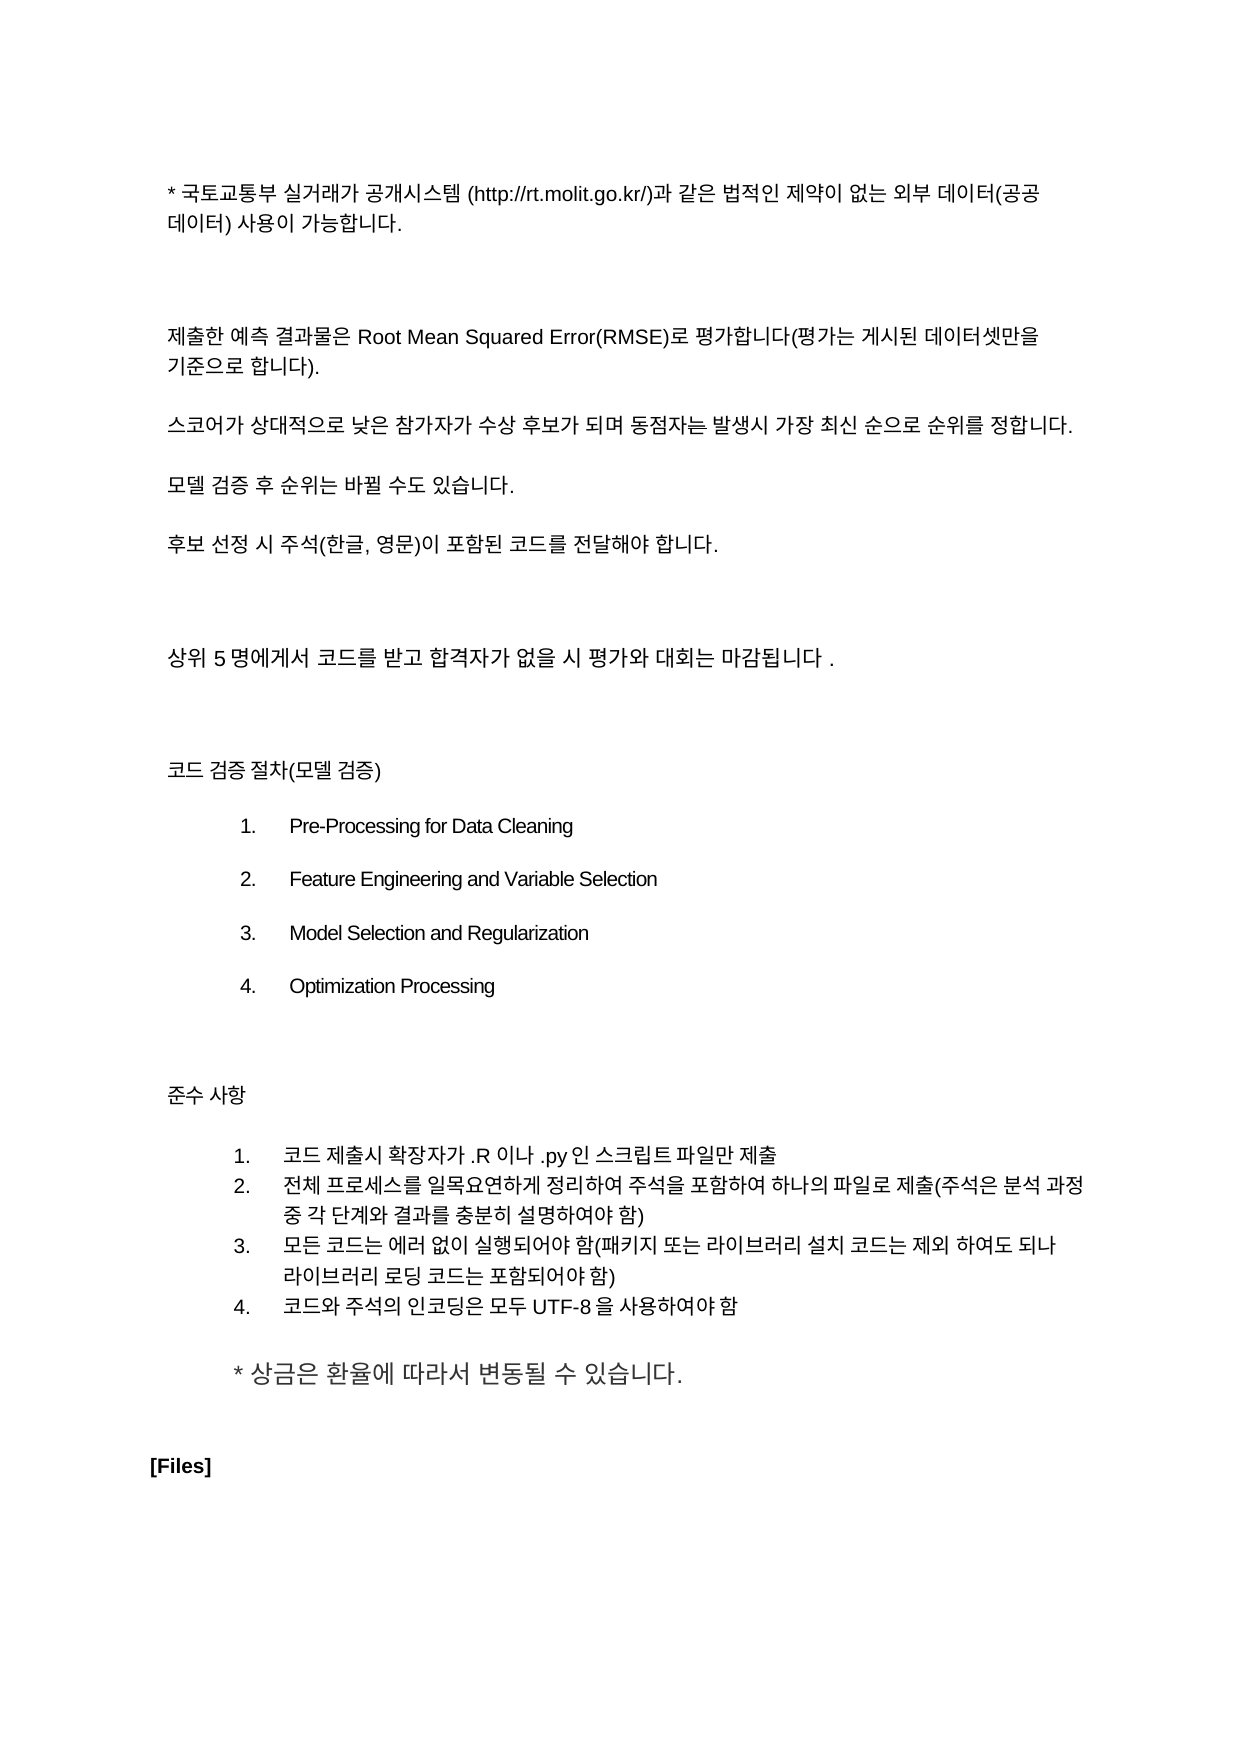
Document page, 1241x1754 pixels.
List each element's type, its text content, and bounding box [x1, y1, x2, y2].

text 후보 선정 시 주석(한글, 영문)이 포함된 코드를 전달해야 합니다. [167, 528, 1090, 558]
text 제출한 예측 결과물은 Root Mean Squared Error(RMSE)로 평가합니다(평가는 게시된 데이터셋만을 기준으로 합니다). [167, 320, 1090, 380]
text * 상금은 환율에 따라서 변동될 수 있습니다. [233, 1354, 1090, 1391]
text 모델 검증 후 순위는 바뀔 수도 있습니다. [167, 469, 1090, 499]
text 2. Feature Engineering and Variable Selection [240, 867, 1090, 891]
text 3. 모든 코드는 에러 없이 실행되어야 함(패키지 또는 라이브러리 설치 코드는 제외 하여도 되나 라이브러리 로딩 코드는 포함되어야 함) [233, 1230, 1090, 1290]
text 준수 사항 [167, 1080, 1090, 1110]
text 4. Optimization Processing [240, 973, 1090, 997]
text * 국토교통부 실거래가 공개시스템 (http://rt.molit.go.kr/)과 같은 법적인 제약이 없는 외부 데이터(공공 데이터) 사용이 가능합니다. [167, 177, 1090, 238]
text 스코어가 상대적으로 낮은 참가자가 수상 후보가 되며 동점자는 발생시 가장 최신 순으로 순위를 정합니다. [167, 409, 1090, 440]
text 1. 코드 제출시 확장자가 .R 이나 .py인 스크립트 파일만 제출 [233, 1139, 1090, 1169]
text 4. 코드와 주석의 인코딩은 모두 UTF-8을 사용하여야 함 [233, 1290, 1090, 1320]
text 상위 5명에게서 코드를 받고 합격자가 없을 시 평가와 대회는 마감됩니다 . [167, 641, 1090, 672]
text 3. Model Selection and Regularization [240, 920, 1090, 944]
text 코드 검증 절차(모델 검증) [167, 755, 1090, 785]
text 1. Pre-Processing for Data Cleaning [240, 814, 1090, 838]
text 2. 전체 프로세스를 일목요연하게 정리하여 주석을 포함하여 하나의 파일로 제출(주석은 분석 과정 중 각 단계와 결과를 충분히 설명하여야 함) [233, 1169, 1090, 1230]
text [Files] [150, 1454, 1090, 1478]
